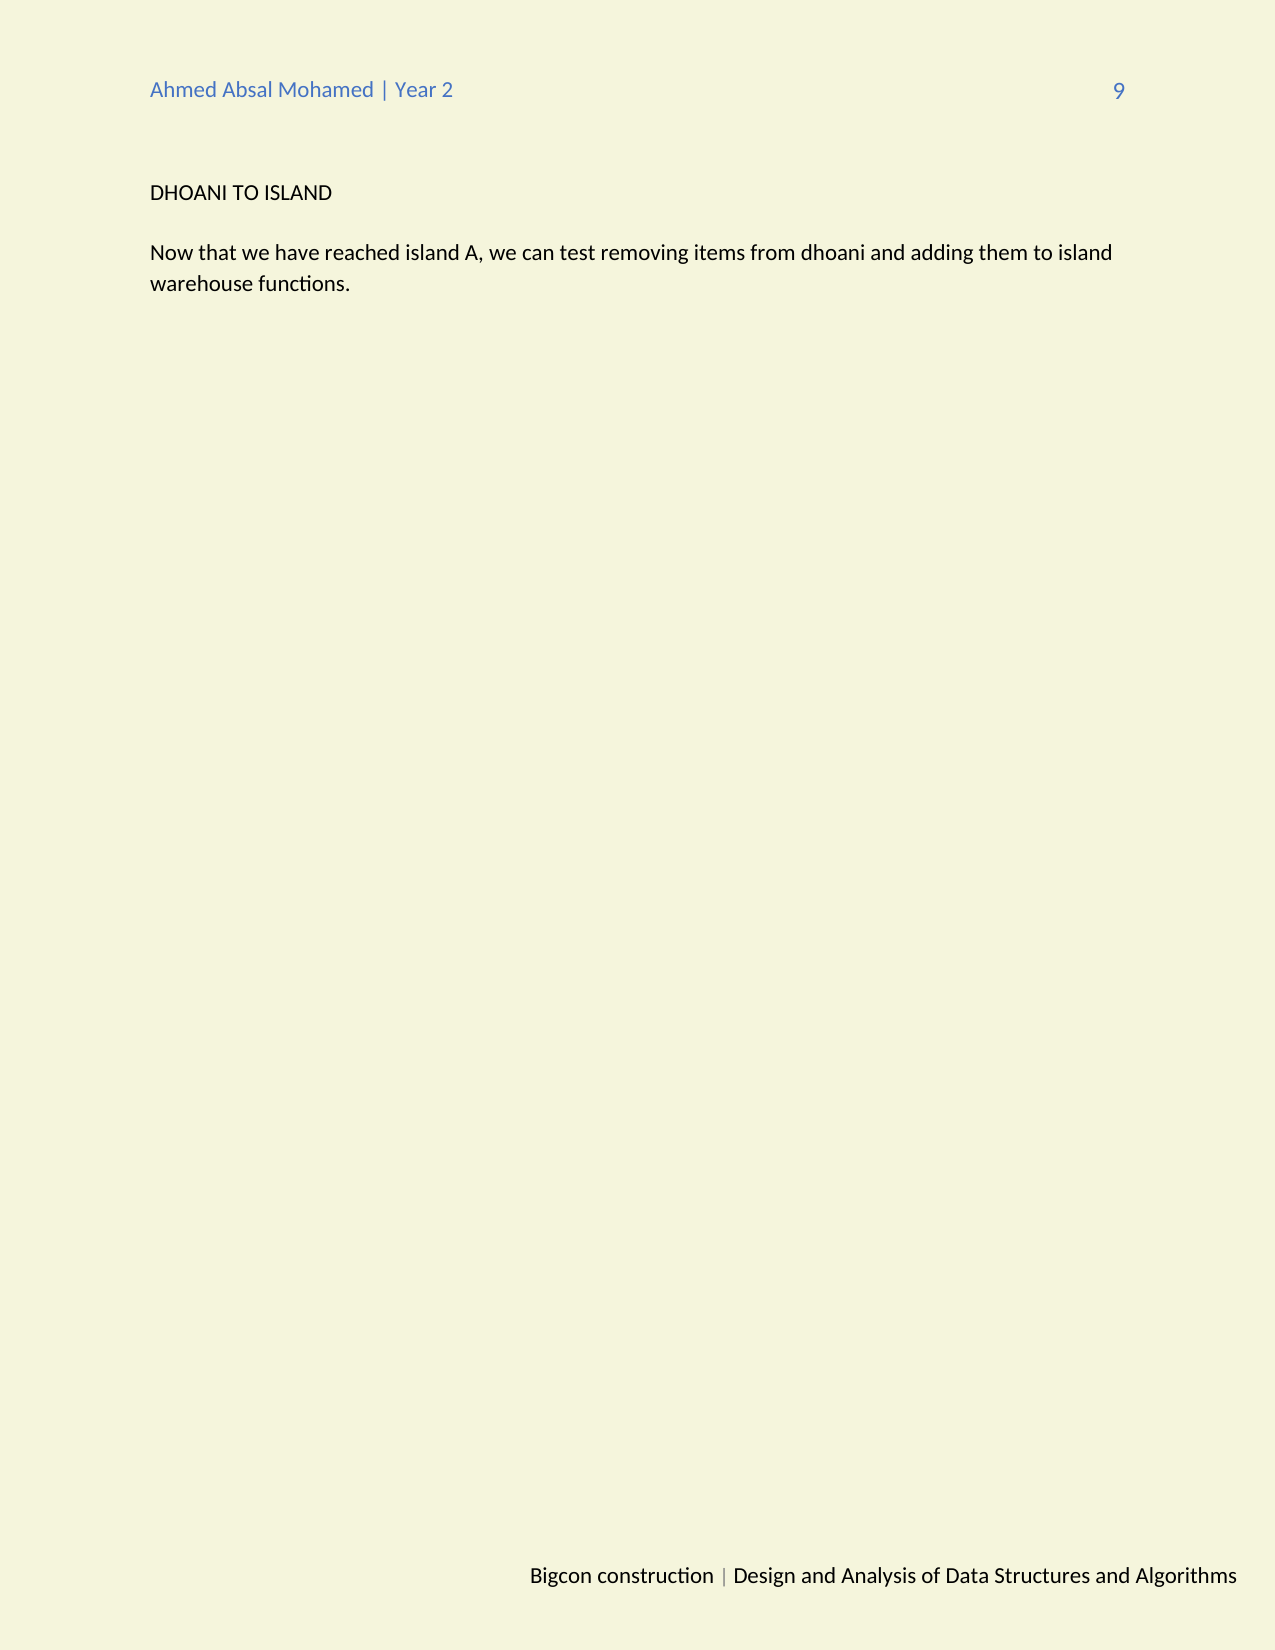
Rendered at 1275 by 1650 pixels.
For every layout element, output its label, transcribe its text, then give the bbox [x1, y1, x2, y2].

text DHOANI TO ISLAND [150, 178, 1125, 206]
text Now that we have reached island A, we can test removing items from dhoani and adding them to island warehouse functions. [150, 238, 1125, 297]
